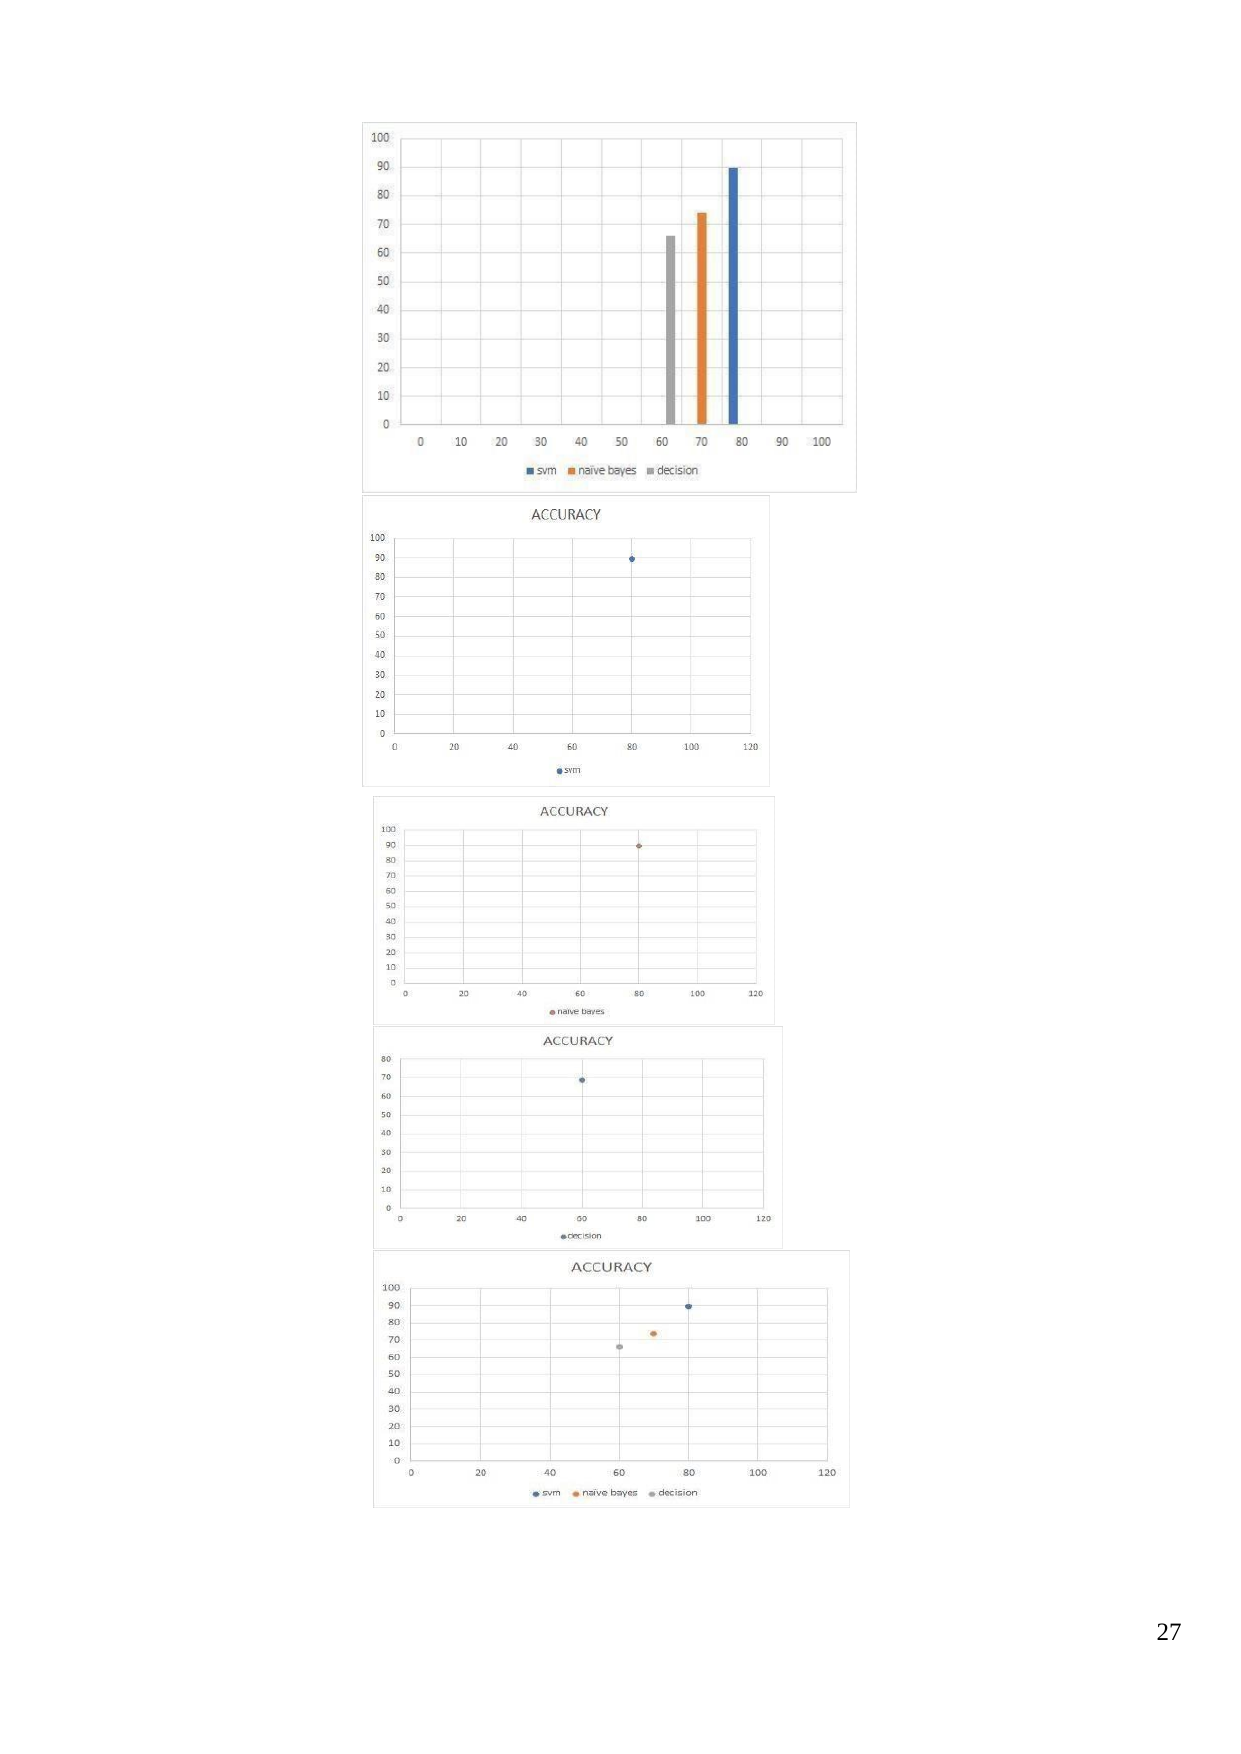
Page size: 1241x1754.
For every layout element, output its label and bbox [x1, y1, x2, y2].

picture [373, 1026, 783, 1249]
picture [362, 495, 770, 787]
picture [373, 1250, 850, 1508]
picture [373, 796, 775, 1025]
picture [362, 122, 857, 493]
